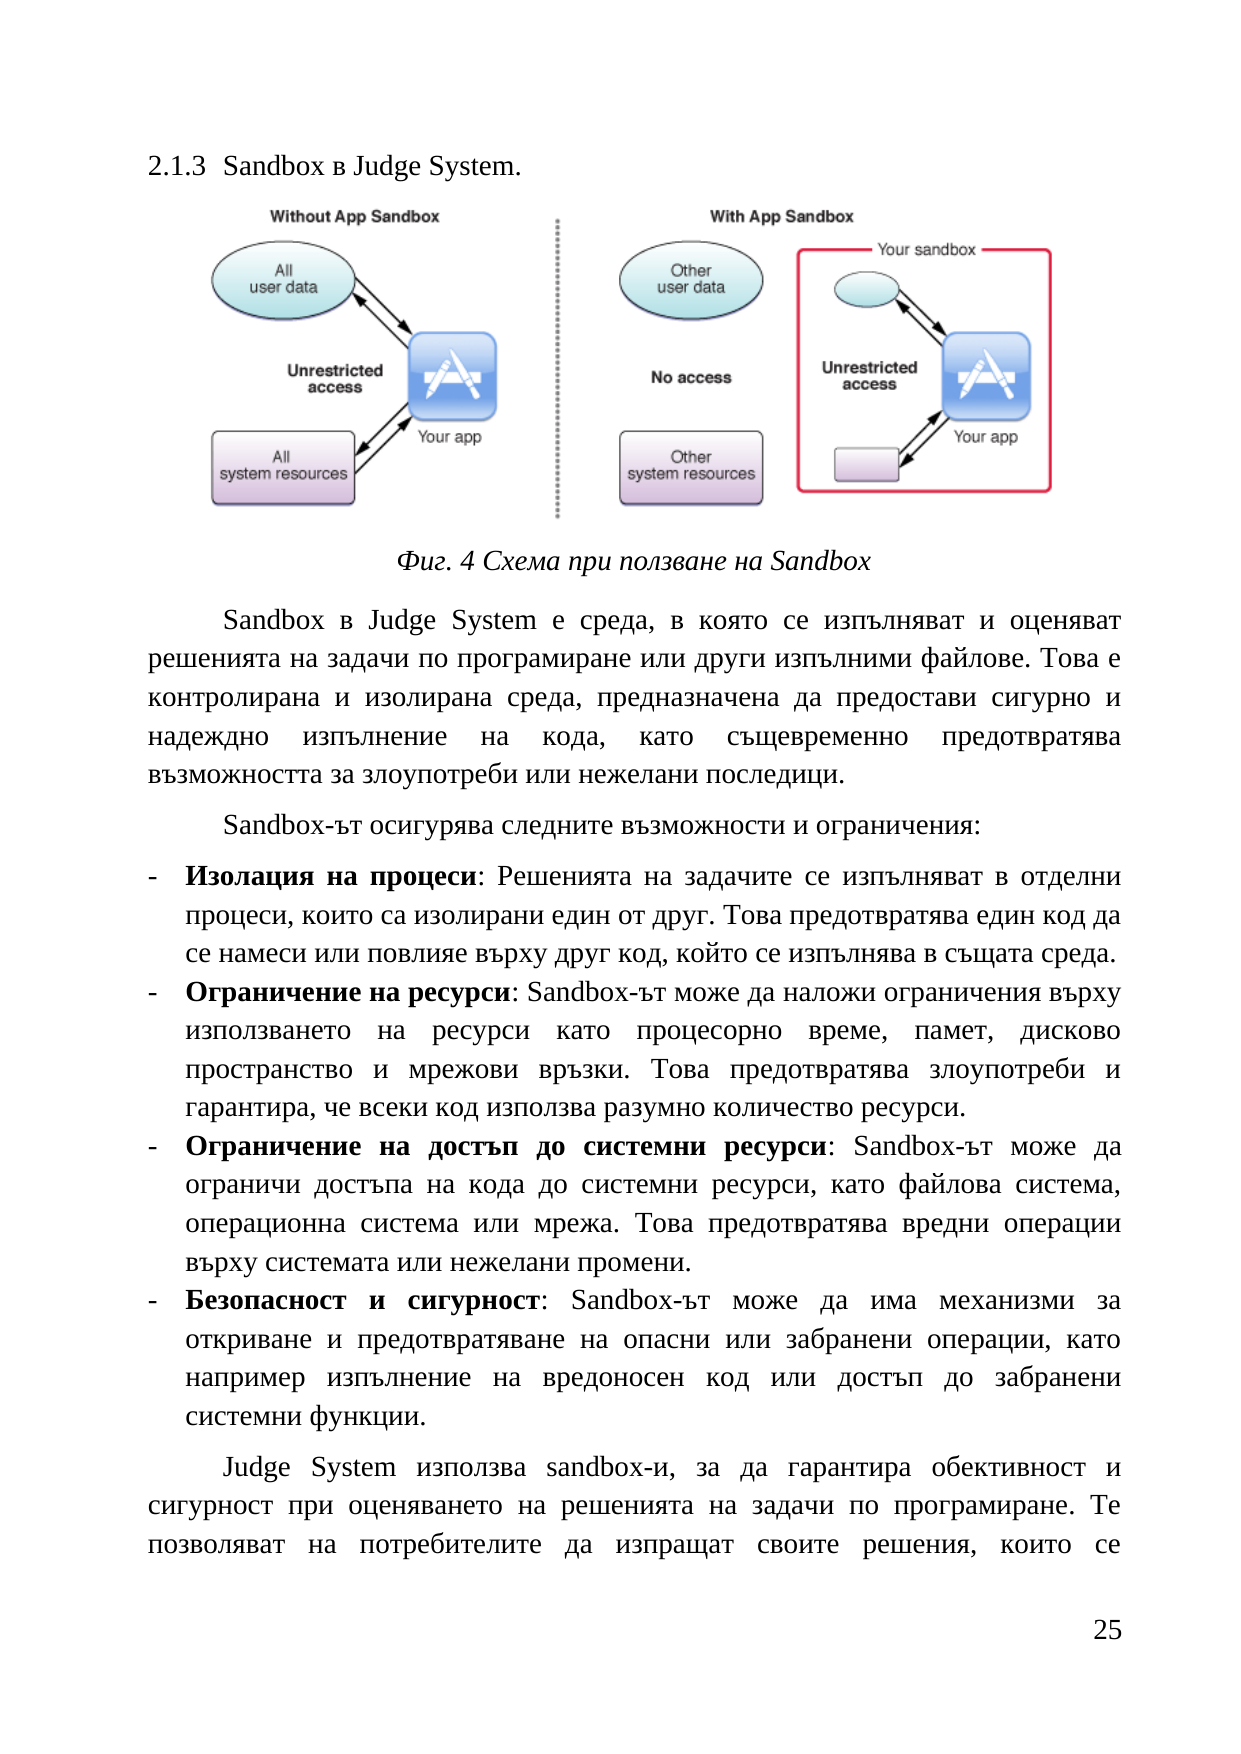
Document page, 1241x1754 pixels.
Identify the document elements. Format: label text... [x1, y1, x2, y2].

list Изолация на процеси: Решенията на задачите се изпълняват в отделни процеси, които са изолирани един от друг. Това предотвратява един код да се намеси или повлияе върху друг код, който се изпълнява в същата среда. [148, 858, 1122, 969]
subtitle Sandbox в Judge System. [148, 148, 1122, 181]
text Фиг. 4 Схема при ползване на Sandbox [148, 543, 1122, 577]
picture [199, 198, 1071, 526]
list Ограничение на достъп до системни ресурси: Sandbox-ът може да ограничи достъпа на кода до системни ресурси, като файлова система, операционна система или мрежа. Това предотвратява вредни операции върху системата или нежелани промени. [148, 1128, 1122, 1277]
text Sandbox в Judge System е среда, в която се изпълняват и оценяват решенията на задачи по програмиране или други изпълними файлове. Това е контролирана и изолирана среда, предназначена да предостави сигурно и надеждно изпълнение на кода, като същевременно предотвратява възможността за злоупотреби или нежелани последици. [148, 602, 1122, 790]
text Sandbox-ът осигурява следните възможности и ограничения: [148, 807, 1122, 841]
list Безопасност и сигурност: Sandbox-ът може да има механизми за откриване и предотвратяване на опасни или забранени операции, като например изпълнение на вредоносен код или достъп до забранени системни функции. [148, 1282, 1122, 1431]
list Ограничение на ресурси: Sandbox-ът може да наложи ограничения върху използването на ресурси като процесорно време, памет, дисково пространство и мрежови връзки. Това предотвратява злоупотреби и гарантира, че всеки код използва разумно количество ресурси. [148, 974, 1122, 1123]
